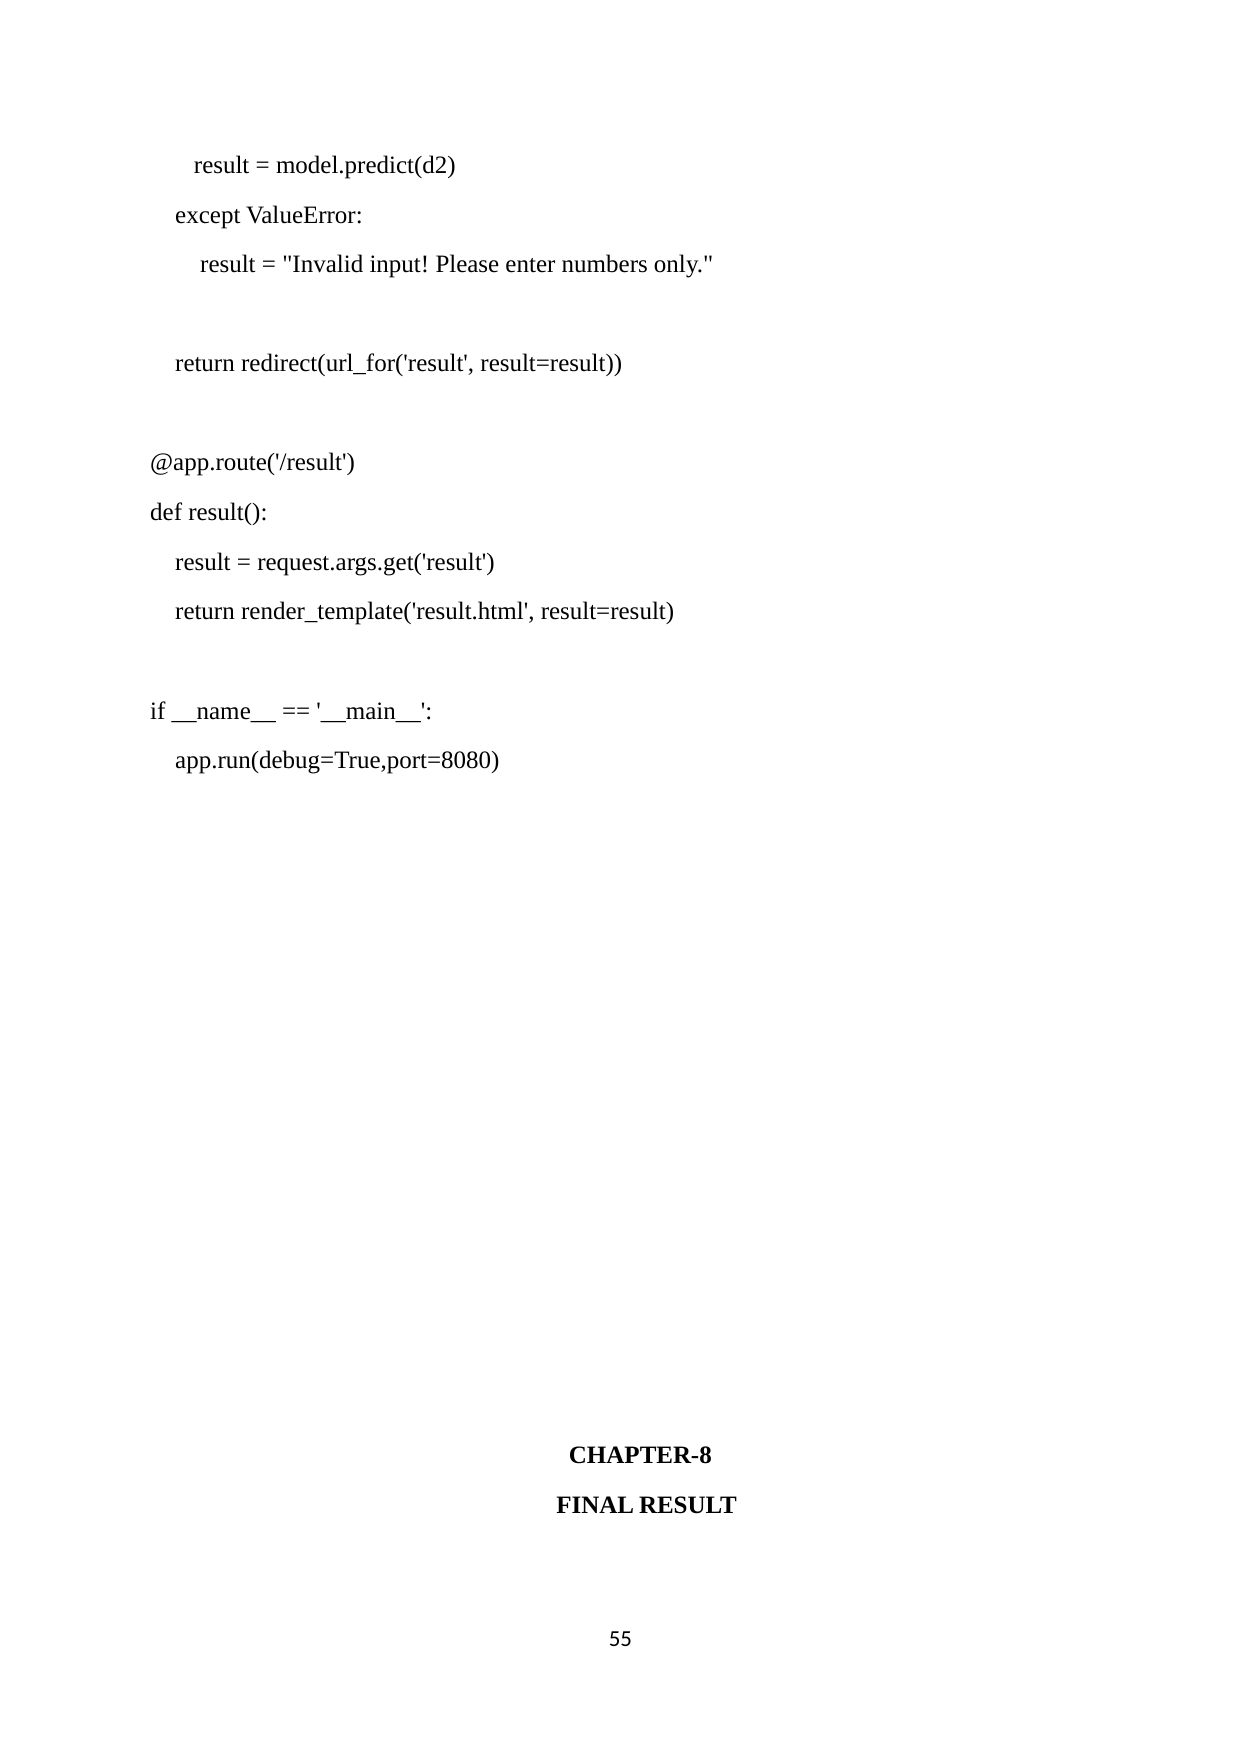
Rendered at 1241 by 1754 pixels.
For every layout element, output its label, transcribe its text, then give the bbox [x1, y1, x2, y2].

text result = "Invalid input! Please enter numbers only." [150, 249, 1090, 278]
text FINAL RESULT [300, 1490, 1090, 1519]
text return render_template('result.html', result=result) [150, 596, 1090, 625]
text def result(): [150, 497, 1090, 526]
text return redirect(url_for('result', result=result)) [150, 348, 1090, 377]
text app.run(debug=True,port=8080) [150, 745, 1090, 774]
text result = request.args.get('result') [150, 547, 1090, 575]
text except ValueError: [150, 200, 1090, 228]
text CHAPTER-8 [300, 1440, 1090, 1469]
text @app.route('/result') [150, 447, 1090, 476]
text if __name__ == '__main__': [150, 696, 1090, 724]
text result = model.predict(d2) [150, 150, 1090, 179]
